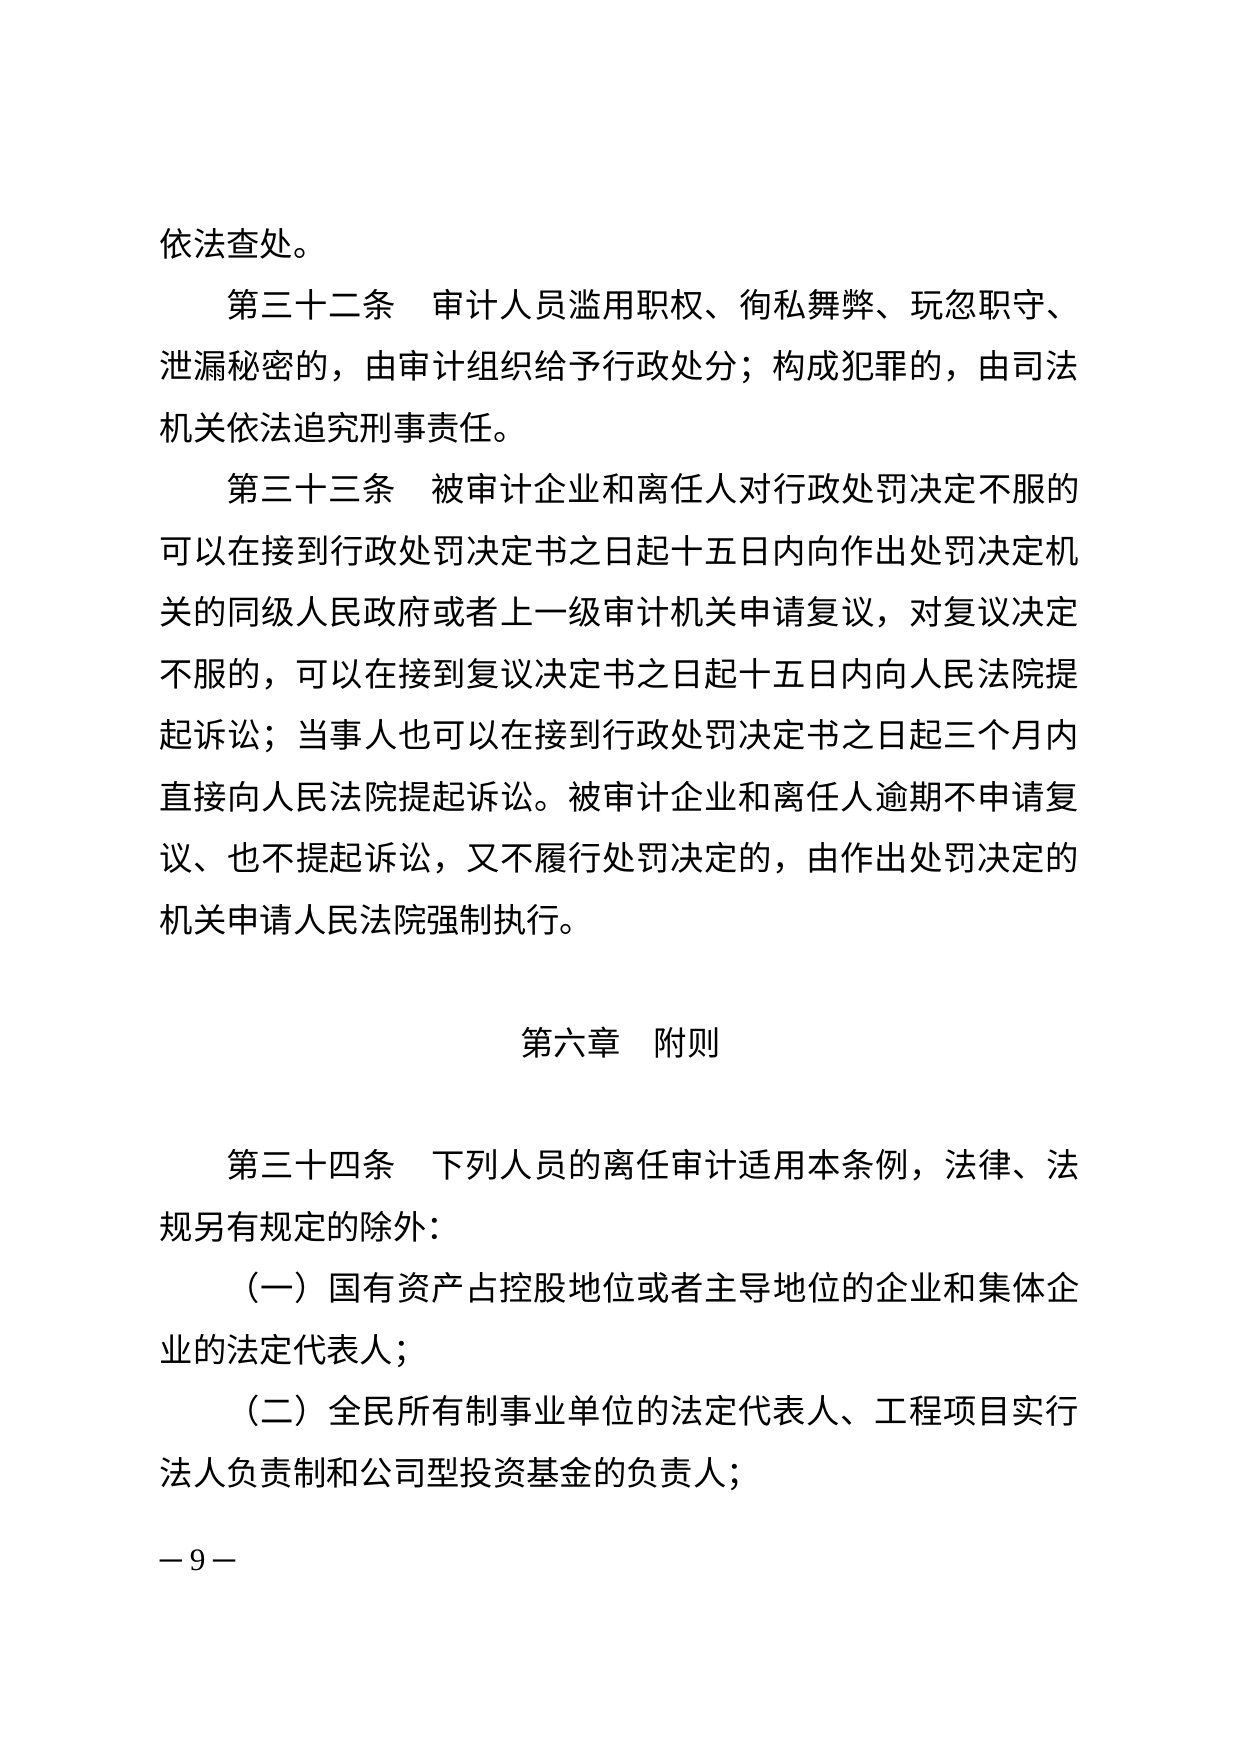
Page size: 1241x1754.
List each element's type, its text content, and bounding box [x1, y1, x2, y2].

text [159, 207, 1081, 268]
text 第三十二条 审计人员滥用职权、徇私舞弊、玩忽职守、泄漏秘密的，由审计组织给予行政处分；构成犯罪的，由司法机关依法追究刑事责任。 [159, 268, 1081, 453]
text 第三十四条 下列人员的离任审计适用本条例，法律、法规另有规定的除外： [159, 1129, 1081, 1252]
text （一）国有资产占控股地位或者主导地位的企业和集体企业的法定代表人； [159, 1252, 1081, 1374]
text 第三十三条 被审计企业和离任人对行政处罚决定不服的，可以在接到行政处罚决定书之日起十五日内向作出处罚决定机关的同级人民政府或者上一级审计机关申请复议，对复议决定不服的，可以在接到复议决定书之日起十五日内向人民法院提起诉讼；当事人也可以在接到行政处罚决定书之日起三个月内直接向人民法院提起诉讼。被审计企业和离任人逾期不申请复议、也不提起诉讼，又不履行处罚决定的，由作出处罚决定的机关申请人民法院强制执行。 [159, 453, 1081, 944]
text （二）全民所有制事业单位的法定代表人、工程项目实行法人负责制和公司型投资基金的负责人； [159, 1374, 1081, 1497]
text 第六章 附则 [159, 1006, 1081, 1067]
